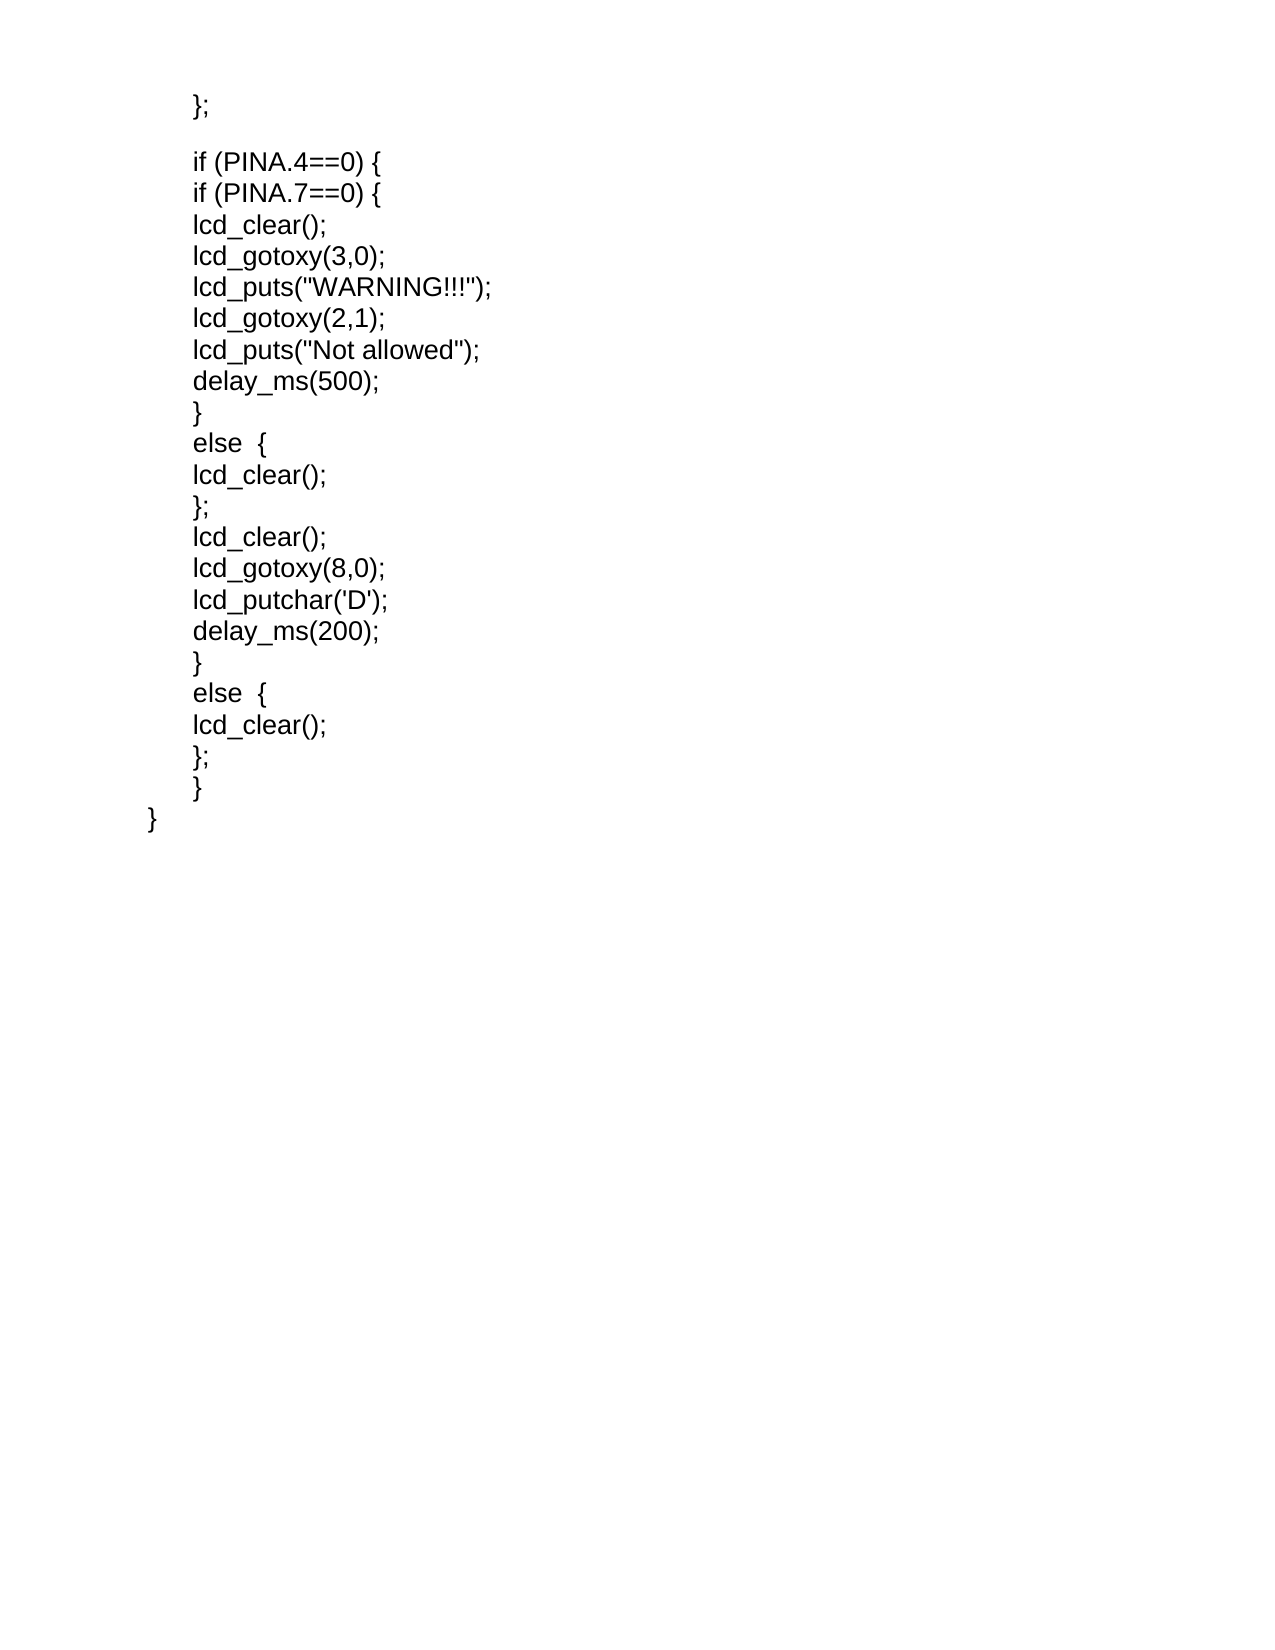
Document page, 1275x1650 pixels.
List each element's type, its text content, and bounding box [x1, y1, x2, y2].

text delay_ms(500); [148, 365, 1186, 396]
text lcd_clear(); [148, 521, 1186, 552]
text } [148, 771, 1186, 802]
text lcd_gotoxy(8,0); [148, 552, 1186, 584]
text if (PINA.7==0) { [148, 177, 1186, 209]
text delay_ms(200); [148, 615, 1186, 646]
text lcd_clear(); [148, 459, 1186, 490]
text }; [148, 490, 1186, 521]
text } [148, 802, 1186, 834]
text } [148, 646, 1186, 677]
text lcd_puts("WARNING!!!"); [148, 271, 1186, 302]
text else { [148, 427, 1186, 459]
text lcd_putchar('D'); [148, 584, 1186, 615]
text }; [148, 740, 1186, 771]
text lcd_clear(); [148, 209, 1186, 240]
text } [148, 396, 1186, 427]
text lcd_gotoxy(2,1); [148, 302, 1186, 334]
text lcd_clear(); [148, 709, 1186, 740]
text if (PINA.4==0) { [148, 146, 1186, 177]
text }; [148, 89, 1186, 120]
text lcd_puts("Not allowed"); [148, 334, 1186, 365]
text else { [148, 677, 1186, 709]
text lcd_gotoxy(3,0); [148, 240, 1186, 271]
